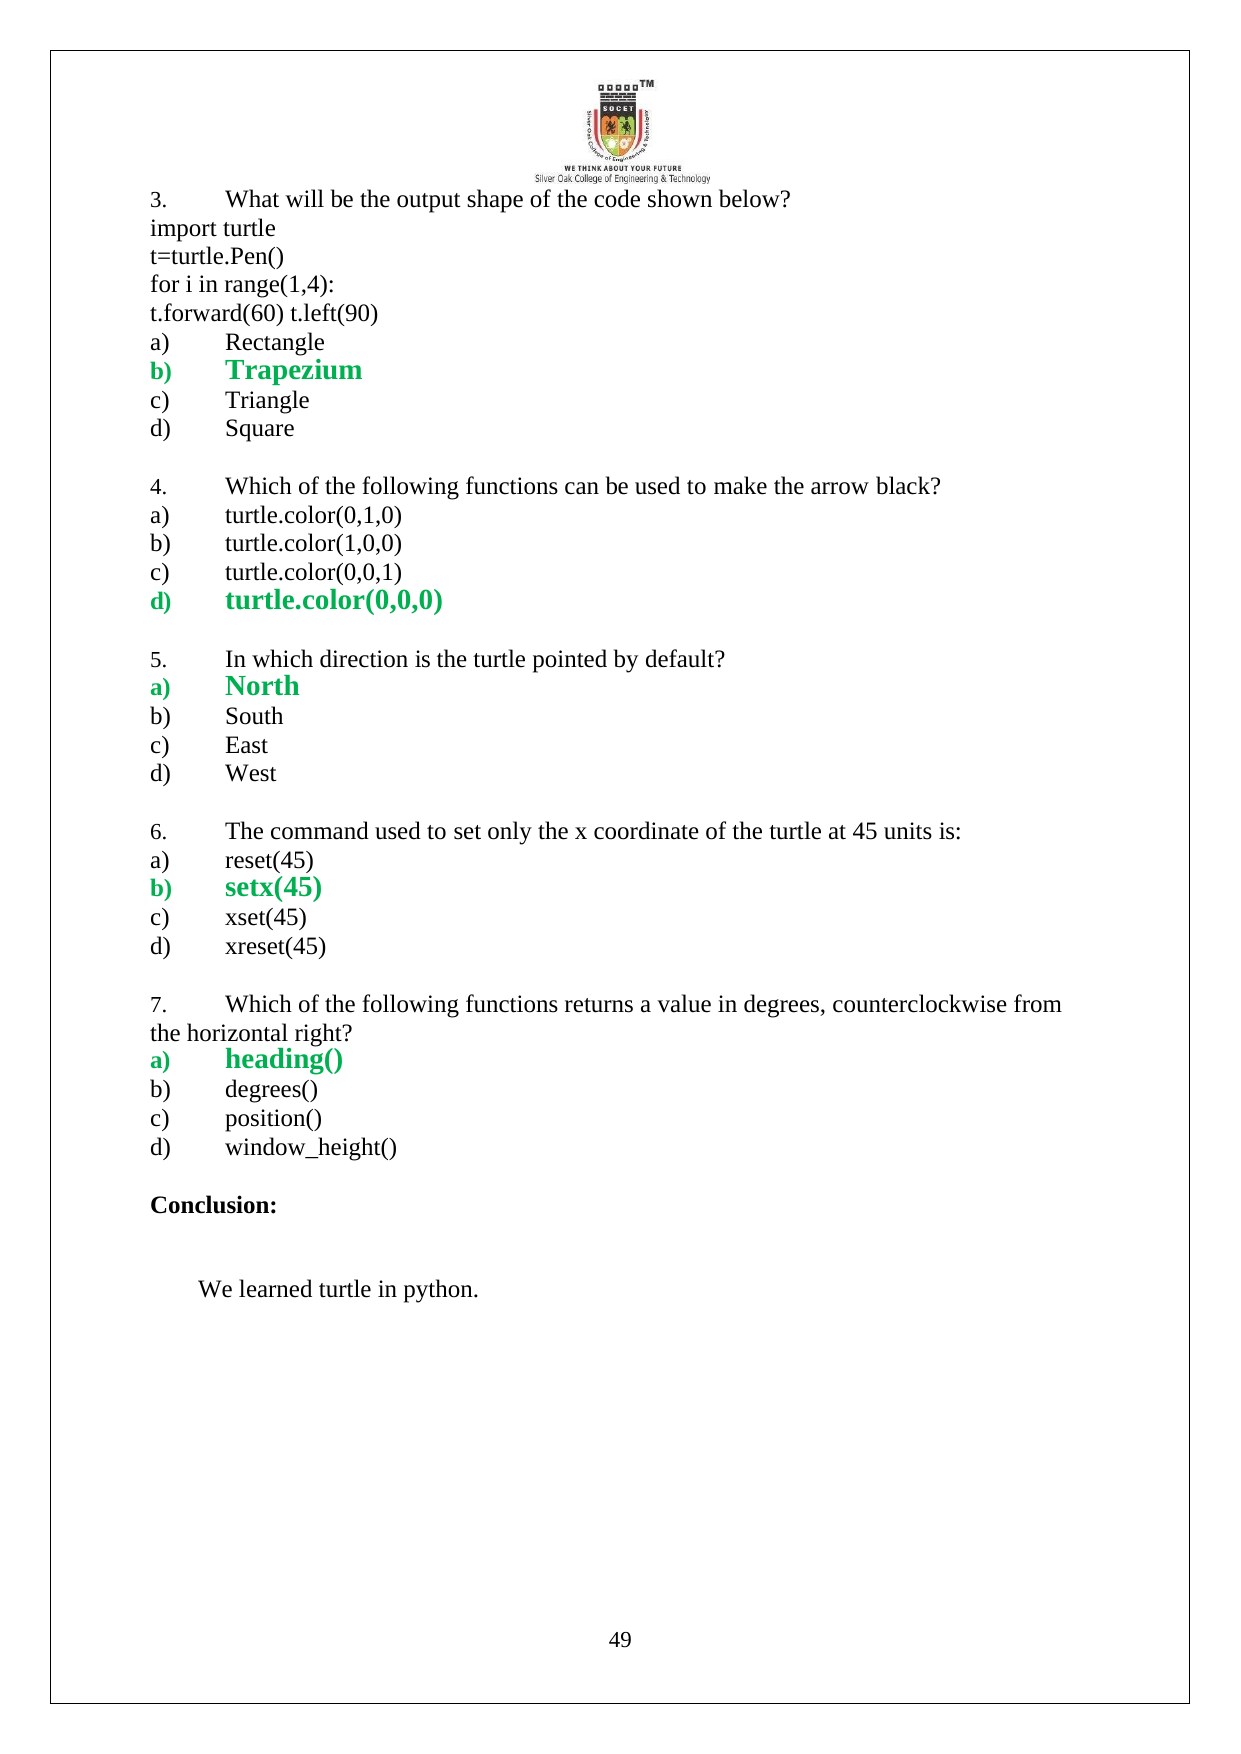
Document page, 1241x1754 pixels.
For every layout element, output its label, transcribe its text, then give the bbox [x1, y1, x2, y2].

list heading() [150, 1046, 1121, 1075]
list xset(45) [150, 903, 1121, 932]
list setx(45) [150, 874, 1121, 903]
picture [534, 79, 711, 184]
list turtle.color(0,1,0) [150, 500, 1121, 529]
list Triangle [150, 385, 1121, 414]
list Square [150, 414, 1121, 442]
list turtle.color(0,0,0) [150, 586, 1121, 615]
list position() [150, 1103, 1121, 1132]
list Trapezium [150, 356, 1121, 385]
list What will be the output shape of the code shown below? import turtle [150, 184, 792, 242]
text t.forward(60) t.left(90) [150, 299, 1121, 327]
list Which of the following functions can be used to make the arrow black? [150, 471, 1121, 500]
subtitle Conclusion: [150, 1191, 1121, 1219]
list West [150, 759, 1121, 788]
list reset(45) [150, 845, 1121, 874]
list Rectangle [150, 328, 1121, 356]
text for i in range(1,4): [150, 270, 1121, 299]
list Which of the following functions returns a value in degrees, counterclockwise from the horizontal right? [150, 989, 1064, 1046]
list The command used to set only the x coordinate of the turtle at 45 units is: [150, 816, 1121, 845]
text We learned turtle in python. [123, 1274, 1121, 1303]
list turtle.color(0,0,1) [150, 558, 1121, 586]
list xreset(45) [150, 932, 1121, 960]
list In which direction is the turtle pointed by default? [150, 644, 1121, 672]
list degrees() [150, 1075, 1121, 1103]
list window_height() [150, 1132, 1121, 1161]
text t=turtle.Pen() [150, 242, 1121, 270]
list North [150, 673, 1121, 701]
list East [150, 730, 1121, 759]
list turtle.color(1,0,0) [150, 529, 1121, 557]
list South [150, 701, 1121, 730]
